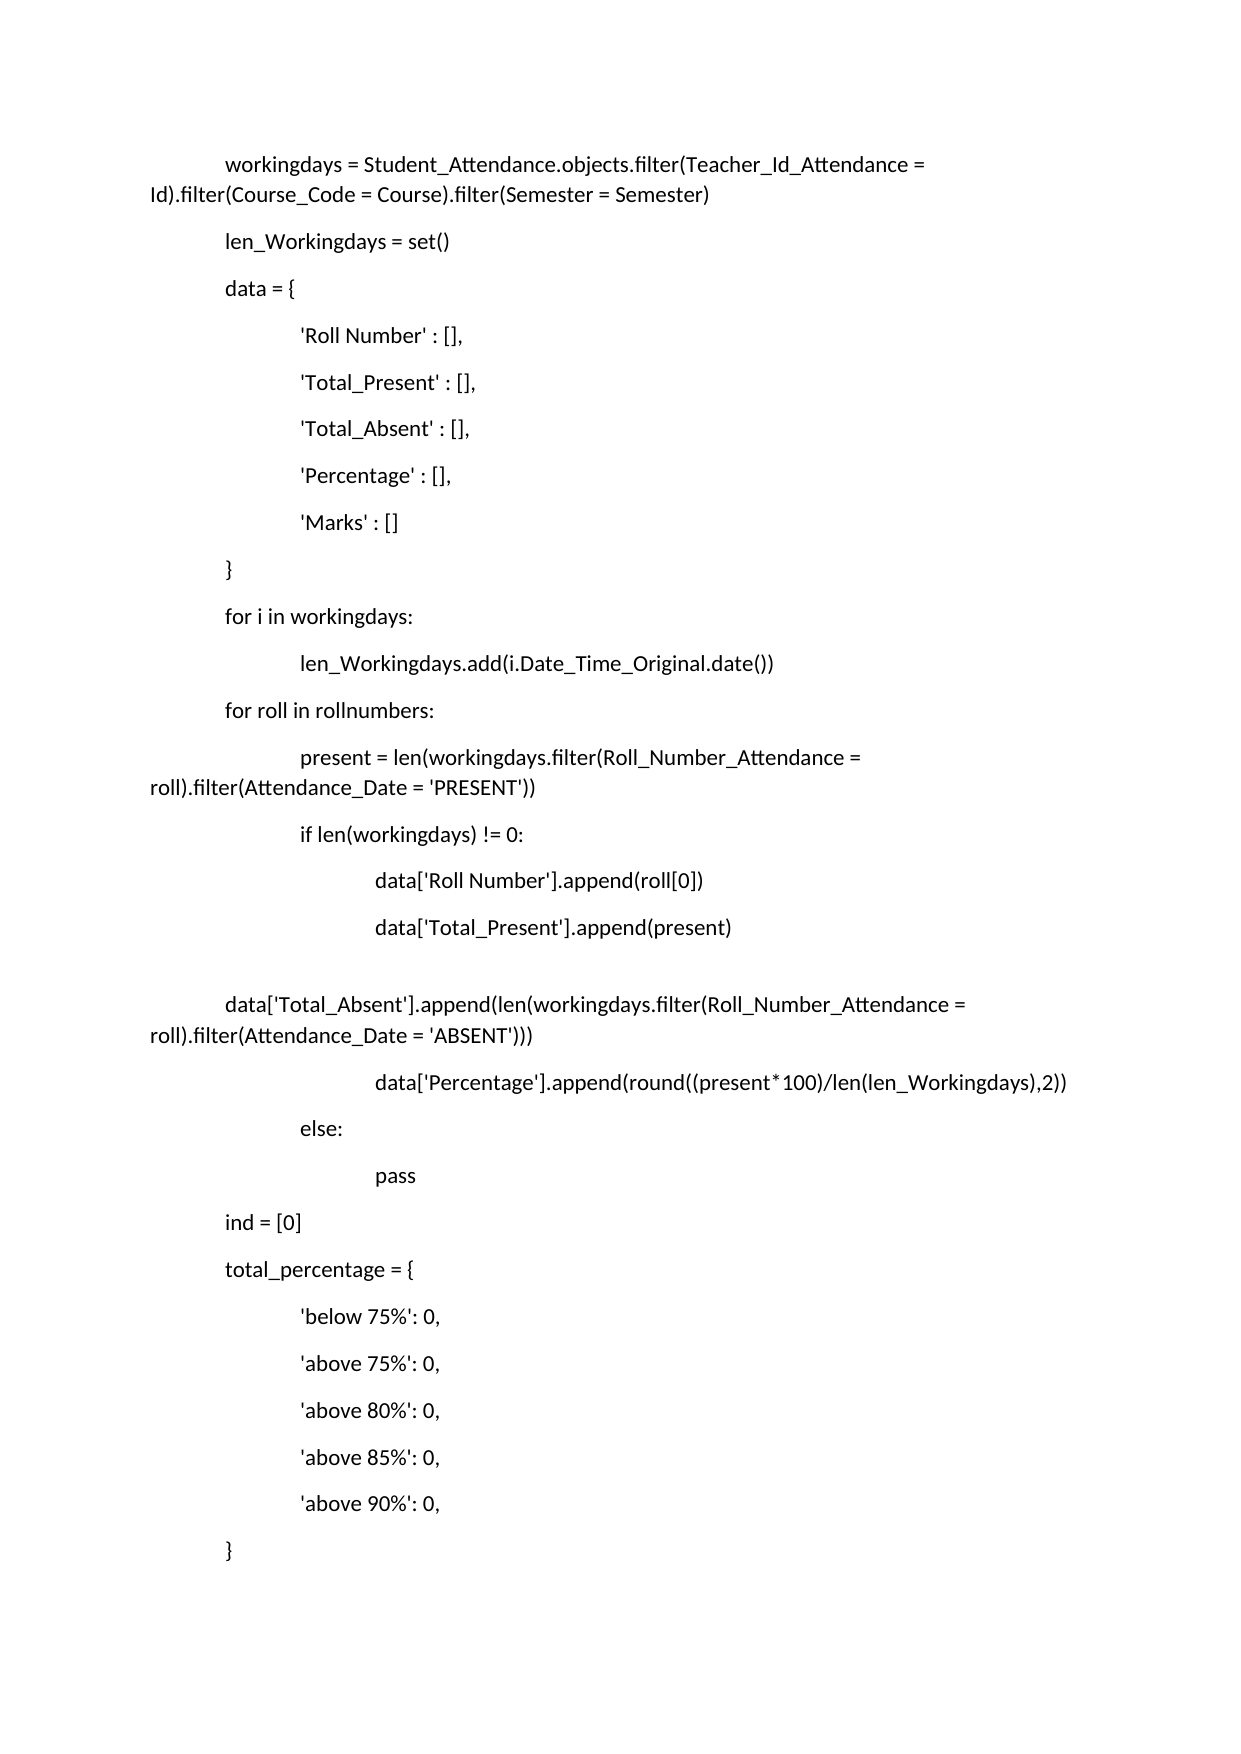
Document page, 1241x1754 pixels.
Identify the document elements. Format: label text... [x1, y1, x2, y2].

text len_Workingdays.add(i.Date_Time_Original.date()) [150, 649, 1090, 677]
text data['Roll Number'].append(roll[0]) [150, 867, 1090, 895]
text if len(workingdays) != 0: [150, 820, 1090, 848]
text 'Total_Present' : [], [150, 368, 1090, 396]
text data = { [150, 274, 1090, 302]
text 'Marks' : [] [150, 508, 1090, 536]
text 'Percentage' : [], [150, 461, 1090, 489]
text 'Total_Absent' : [], [150, 414, 1090, 443]
text workingdays = Student_Attendance.objects.filter(Teacher_Id_Attendance = Id).filter(Course_Code = Course).filter(Semester = Semester) [150, 150, 1090, 208]
text total_percentage = { [150, 1255, 1090, 1283]
text 'above 85%': 0, [150, 1443, 1090, 1471]
text present = len(workingdays.filter(Roll_Number_Attendance = roll).filter(Attendance_Date = 'PRESENT')) [150, 743, 1090, 801]
text 'Roll Number' : [], [150, 321, 1090, 349]
text 'above 80%': 0, [150, 1396, 1090, 1424]
text 'above 75%': 0, [150, 1349, 1090, 1377]
text data['Total_Present'].append(present) [150, 913, 1090, 942]
text len_Workingdays = set() [150, 227, 1090, 255]
text data['Total_Absent'].append(len(workingdays.filter(Roll_Number_Attendance = roll).filter(Attendance_Date = 'ABSENT'))) [150, 960, 1090, 1049]
text for i in workingdays: [150, 602, 1090, 630]
text ind = [0] [150, 1208, 1090, 1236]
text else: [150, 1114, 1090, 1143]
text for roll in rollnumbers: [150, 696, 1090, 724]
text 'below 75%': 0, [150, 1302, 1090, 1330]
text } [150, 1536, 1090, 1564]
text data['Percentage'].append(round((present*100)/len(len_Workingdays),2)) [150, 1068, 1090, 1096]
text pass [150, 1161, 1090, 1189]
text 'above 90%': 0, [150, 1489, 1090, 1518]
text } [150, 555, 1090, 583]
